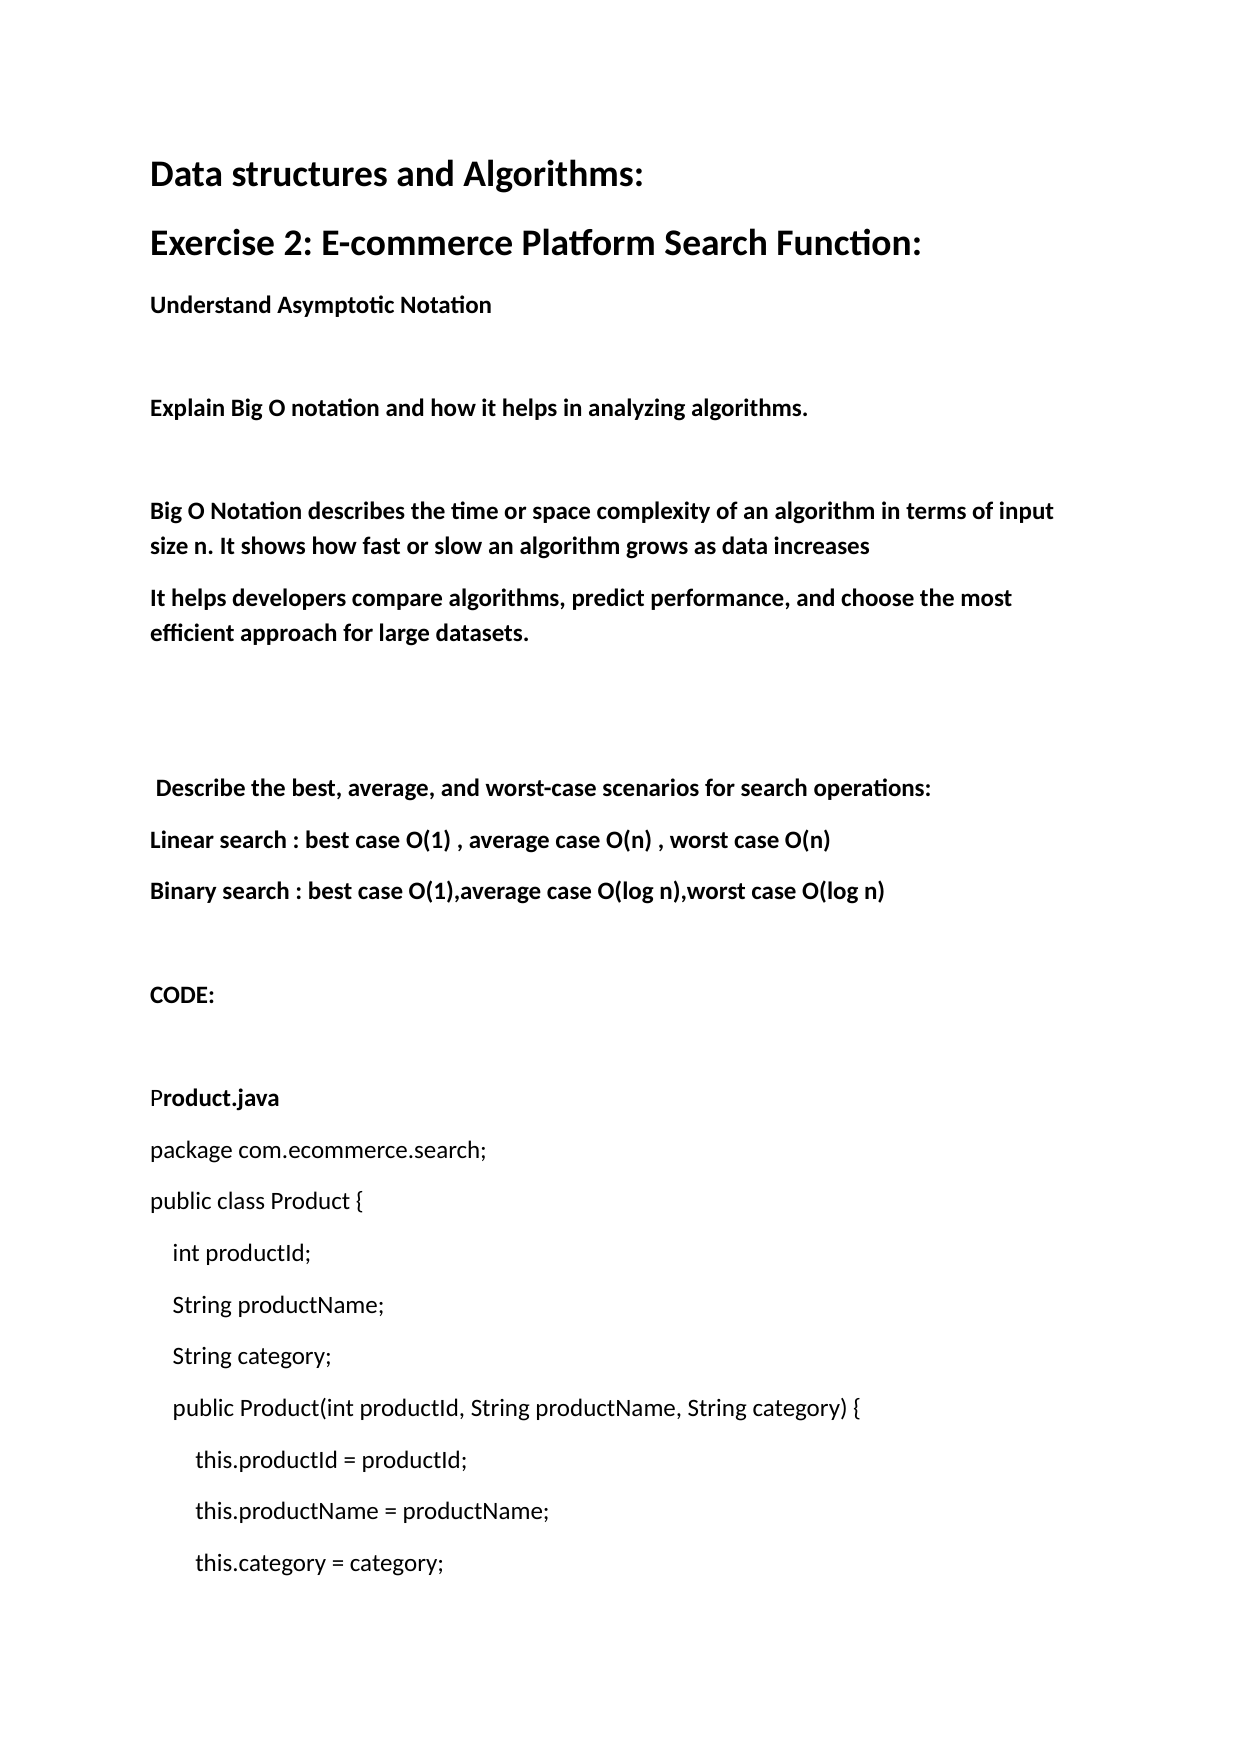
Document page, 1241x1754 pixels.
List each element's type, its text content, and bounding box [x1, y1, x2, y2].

text Big O Notation describes the time or space complexity of an algorithm in terms of input size n. It shows how fast or slow an algorithm grows as data increases [150, 495, 1090, 561]
text String category; [150, 1340, 1090, 1371]
text Explain Big O notation and how it helps in analyzing algorithms. [150, 392, 1090, 423]
text It helps developers compare algorithms, predict performance, and choose the most efficient approach for large datasets. [150, 582, 1090, 648]
text String productName; [150, 1289, 1090, 1319]
text int productId; [150, 1237, 1090, 1268]
text Describe the best, average, and worst-case scenarios for search operations: [150, 772, 1090, 803]
text Linear search : best case O(1) , average case O(n) , worst case O(n) [150, 824, 1090, 854]
text Exercise 2: E-commerce Platform Search Function: [150, 219, 1090, 265]
text Understand Asymptotic Notation [150, 289, 1090, 319]
text Product.java [150, 1082, 1090, 1113]
text CODE: [150, 979, 1090, 1009]
text Binary search : best case O(1),average case O(log n),worst case O(log n) [150, 875, 1090, 906]
text Data structures and Algorithms: [150, 150, 1090, 196]
text package com.ecommerce.search; [150, 1134, 1090, 1164]
text public Product(int productId, String productName, String category) { [150, 1392, 1090, 1423]
text this.category = category; [150, 1547, 1090, 1578]
text this.productName = productName; [150, 1495, 1090, 1526]
text this.productId = productId; [150, 1444, 1090, 1474]
text public class Product { [150, 1185, 1090, 1216]
